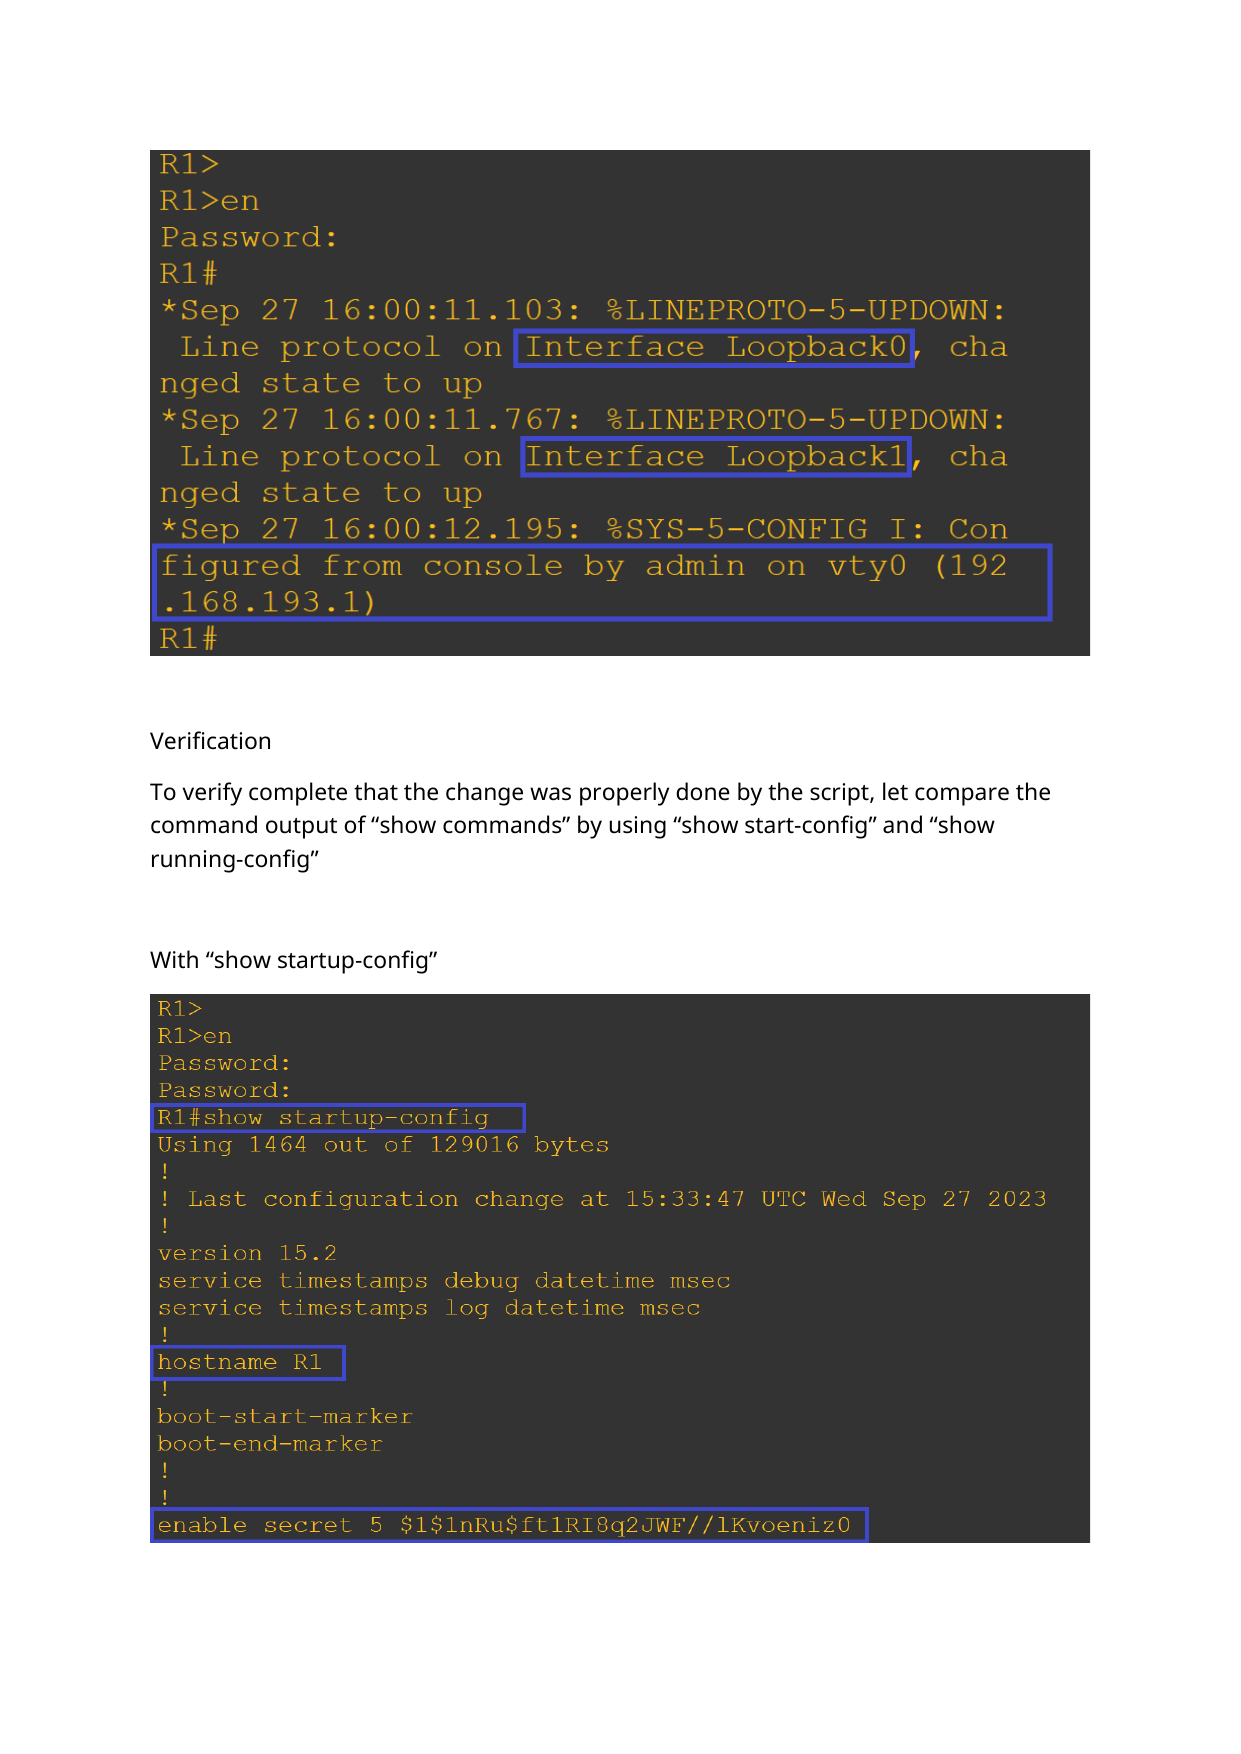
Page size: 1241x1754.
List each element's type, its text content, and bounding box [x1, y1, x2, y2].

text Verification [150, 725, 1090, 756]
picture [150, 994, 1091, 1543]
text To verify complete that the change was properly done by the script, let compare the command output of “show commands” by using “show start-config” and “show running-config” [150, 776, 1090, 874]
picture [150, 150, 1091, 656]
text With “show startup-config” [150, 944, 1090, 975]
